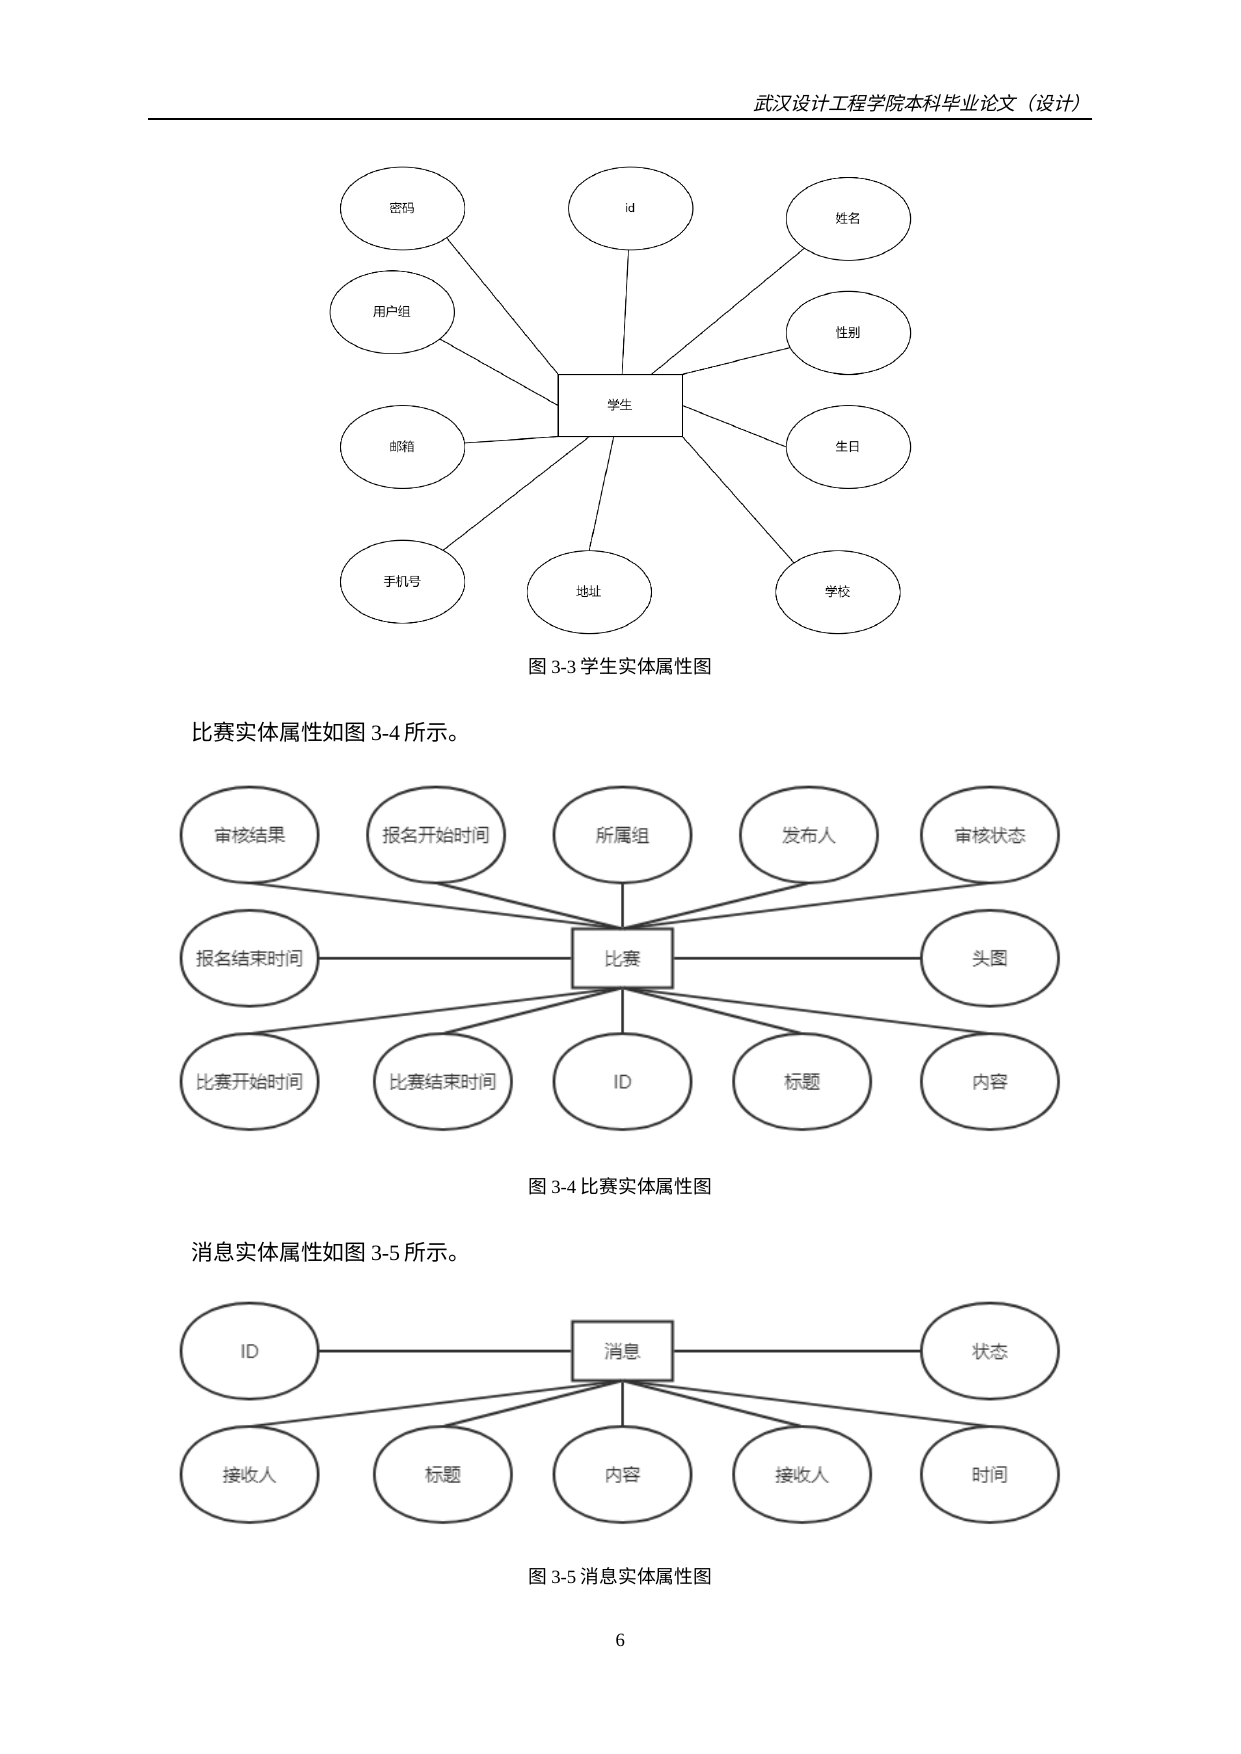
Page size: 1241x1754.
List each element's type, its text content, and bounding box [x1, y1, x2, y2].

text 图3-4 比赛实体属性图 [148, 1169, 1092, 1202]
text 图3-5 消息实体属性图 [148, 1559, 1092, 1592]
text 图3-3 学生实体属性图 [148, 649, 1092, 682]
picture [147, 753, 1093, 1164]
text 消息实体属性如图3-5所示。 [148, 1234, 1092, 1267]
picture [147, 1269, 1093, 1557]
text 比赛实体属性如图3-4所示。 [148, 714, 1092, 747]
picture [325, 162, 916, 639]
